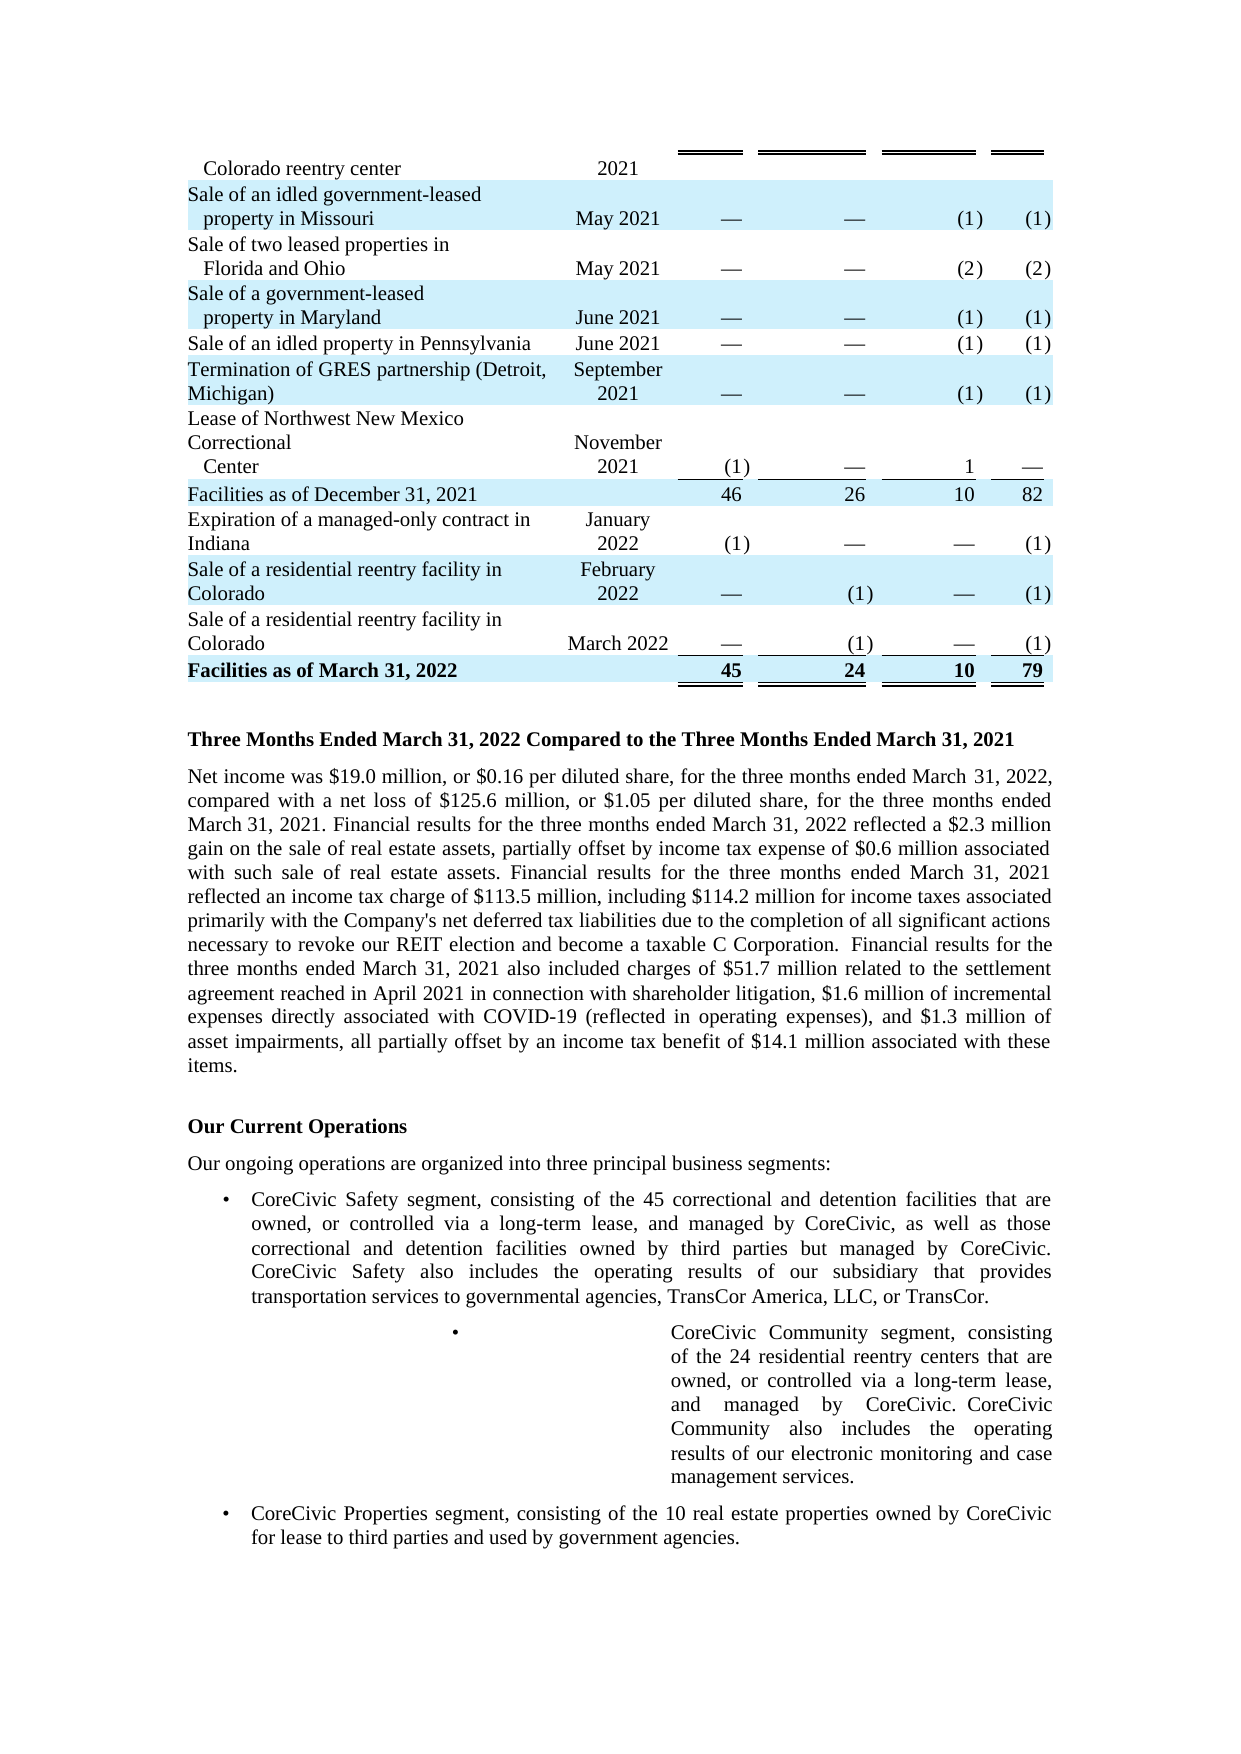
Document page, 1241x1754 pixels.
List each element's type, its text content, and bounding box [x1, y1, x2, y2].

text Our ongoing operations are organized into three principal business segments: [187, 1151, 1053, 1175]
text Our Current Operations [187, 1114, 1053, 1138]
text Net income was $19.0 million, or $0.16 per diluted share, for the three months ended March 31, 2022, compared with a net loss of $125.6 million, or $1.05 per diluted share, for the three months ended March 31, 2021. Financial results for the three months ended March 31, 2022 reflected a $2.3 million gain on the sale of real estate assets, partially offset by income tax expense of $0.6 million associated with such sale of real estate assets. Financial results for the three months ended March 31, 2021 reflected an income tax charge of $113.5 million, including $114.2 million for income taxes associated primarily with the Company's net deferred tax liabilities due to the completion of all significant actions necessary to revoke our REIT election and become a taxable C Corporation. Financial results for the three months ended March 31, 2021 also included charges of $51.7 million related to the settlement agreement reached in April 2021 in connection with shareholder litigation, $1.6 million of incremental expenses directly associated with COVID-19 (reflected in operating expenses), and $1.3 million of asset impairments, all partially offset by an income tax benefit of $14.1 million associated with these items. [187, 764, 1053, 1077]
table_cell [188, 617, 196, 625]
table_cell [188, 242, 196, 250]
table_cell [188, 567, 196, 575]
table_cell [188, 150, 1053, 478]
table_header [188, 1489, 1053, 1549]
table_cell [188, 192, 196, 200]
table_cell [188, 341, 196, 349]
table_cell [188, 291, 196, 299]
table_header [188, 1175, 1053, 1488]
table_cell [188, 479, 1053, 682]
text Three Months Ended March 31, 2022 Compared to the Three Months Ended March 31, 2021 [187, 727, 1053, 751]
